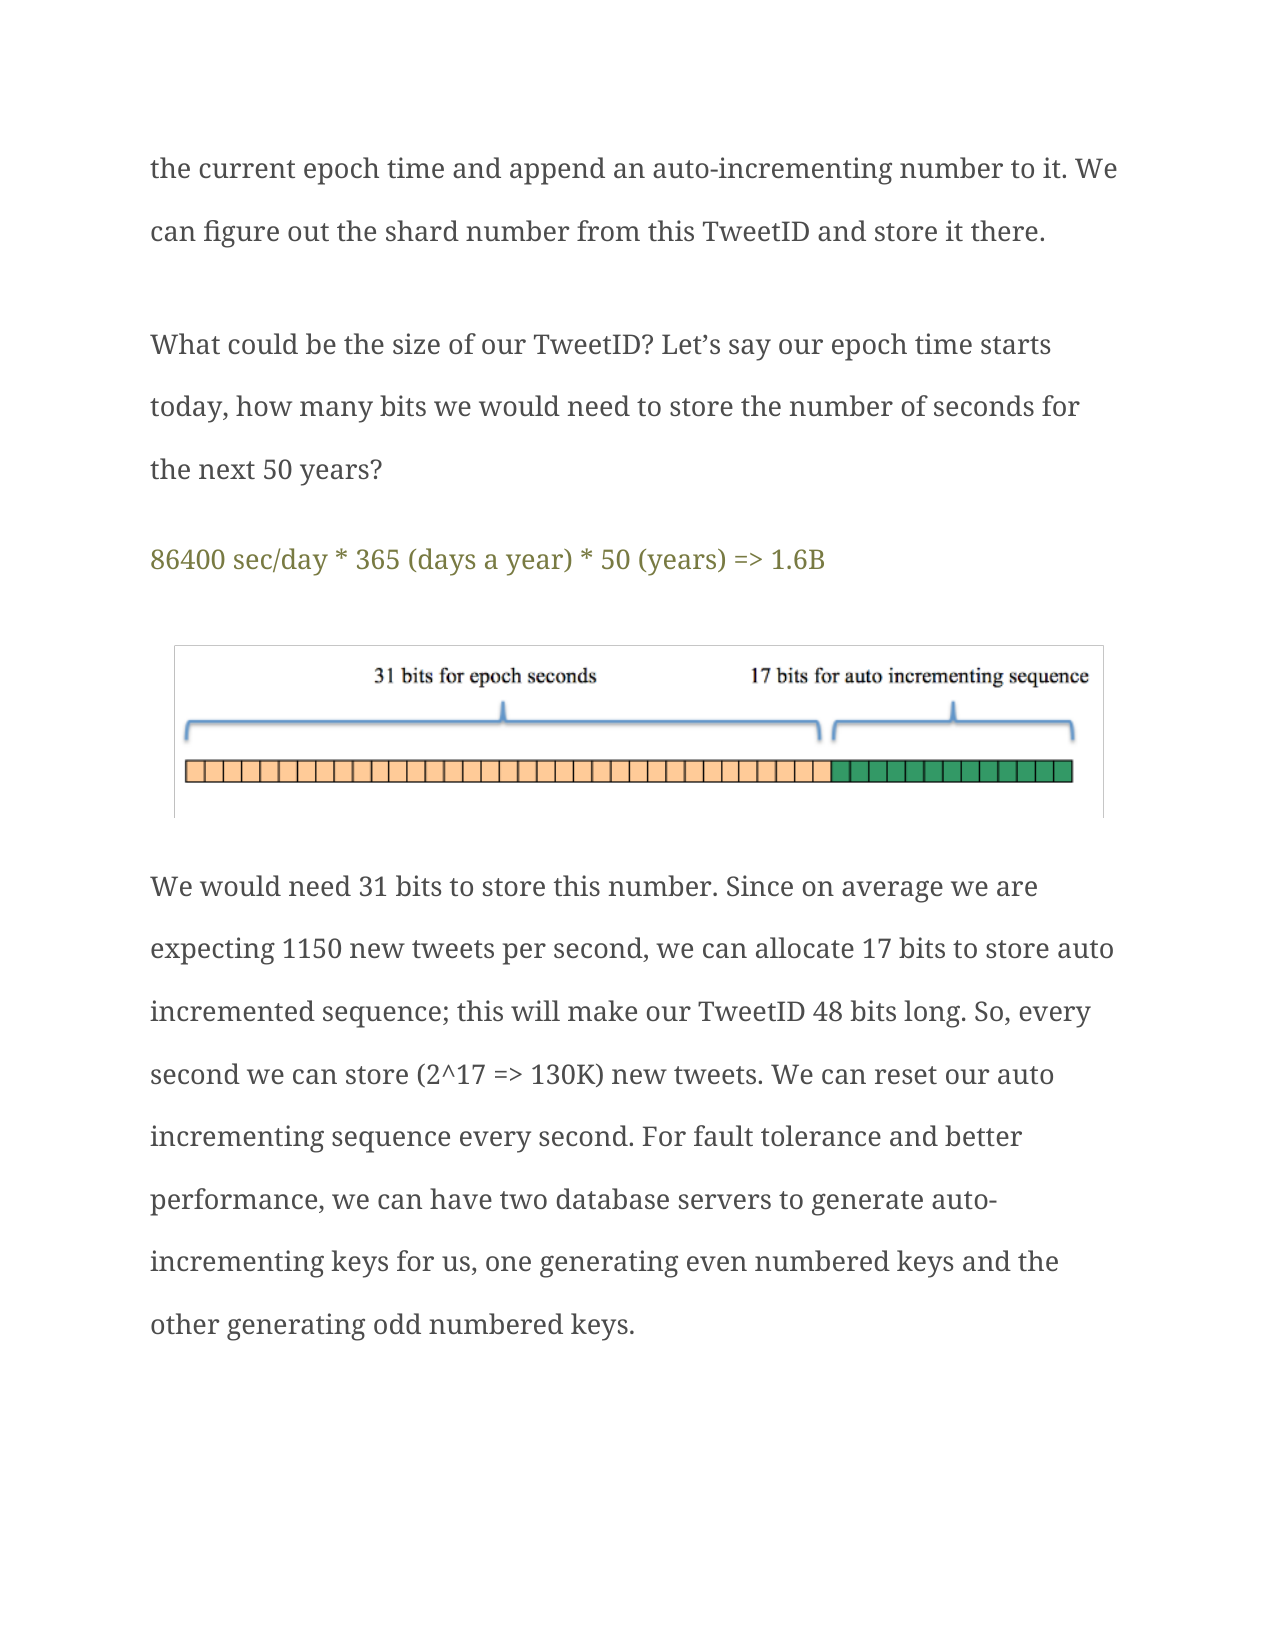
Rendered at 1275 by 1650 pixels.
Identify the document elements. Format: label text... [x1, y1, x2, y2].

text What could be the size of our TweetID? Let’s say our epoch time starts today, how many bits we would need to store the number of seconds for the next 50 years? [150, 325, 1125, 487]
picture [150, 625, 1125, 818]
text We would need 31 bits to store this number. Since on average we are expecting 1150 new tweets per second, we can allocate 17 bits to store auto incremented sequence; this will make our TweetID 48 bits long. So, every second we can store (2^17 => 130K) new tweets. We can reset our auto incrementing sequence every second. For fault tolerance and better performance, we can have two database servers to generate auto-incrementing keys for us, one generating even numbered keys and the other generating odd numbered keys. [150, 867, 1125, 1342]
text 86400 sec/day * 365 (days a year) * 50 (years) => 1.6B [150, 540, 1125, 577]
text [150, 150, 1125, 249]
